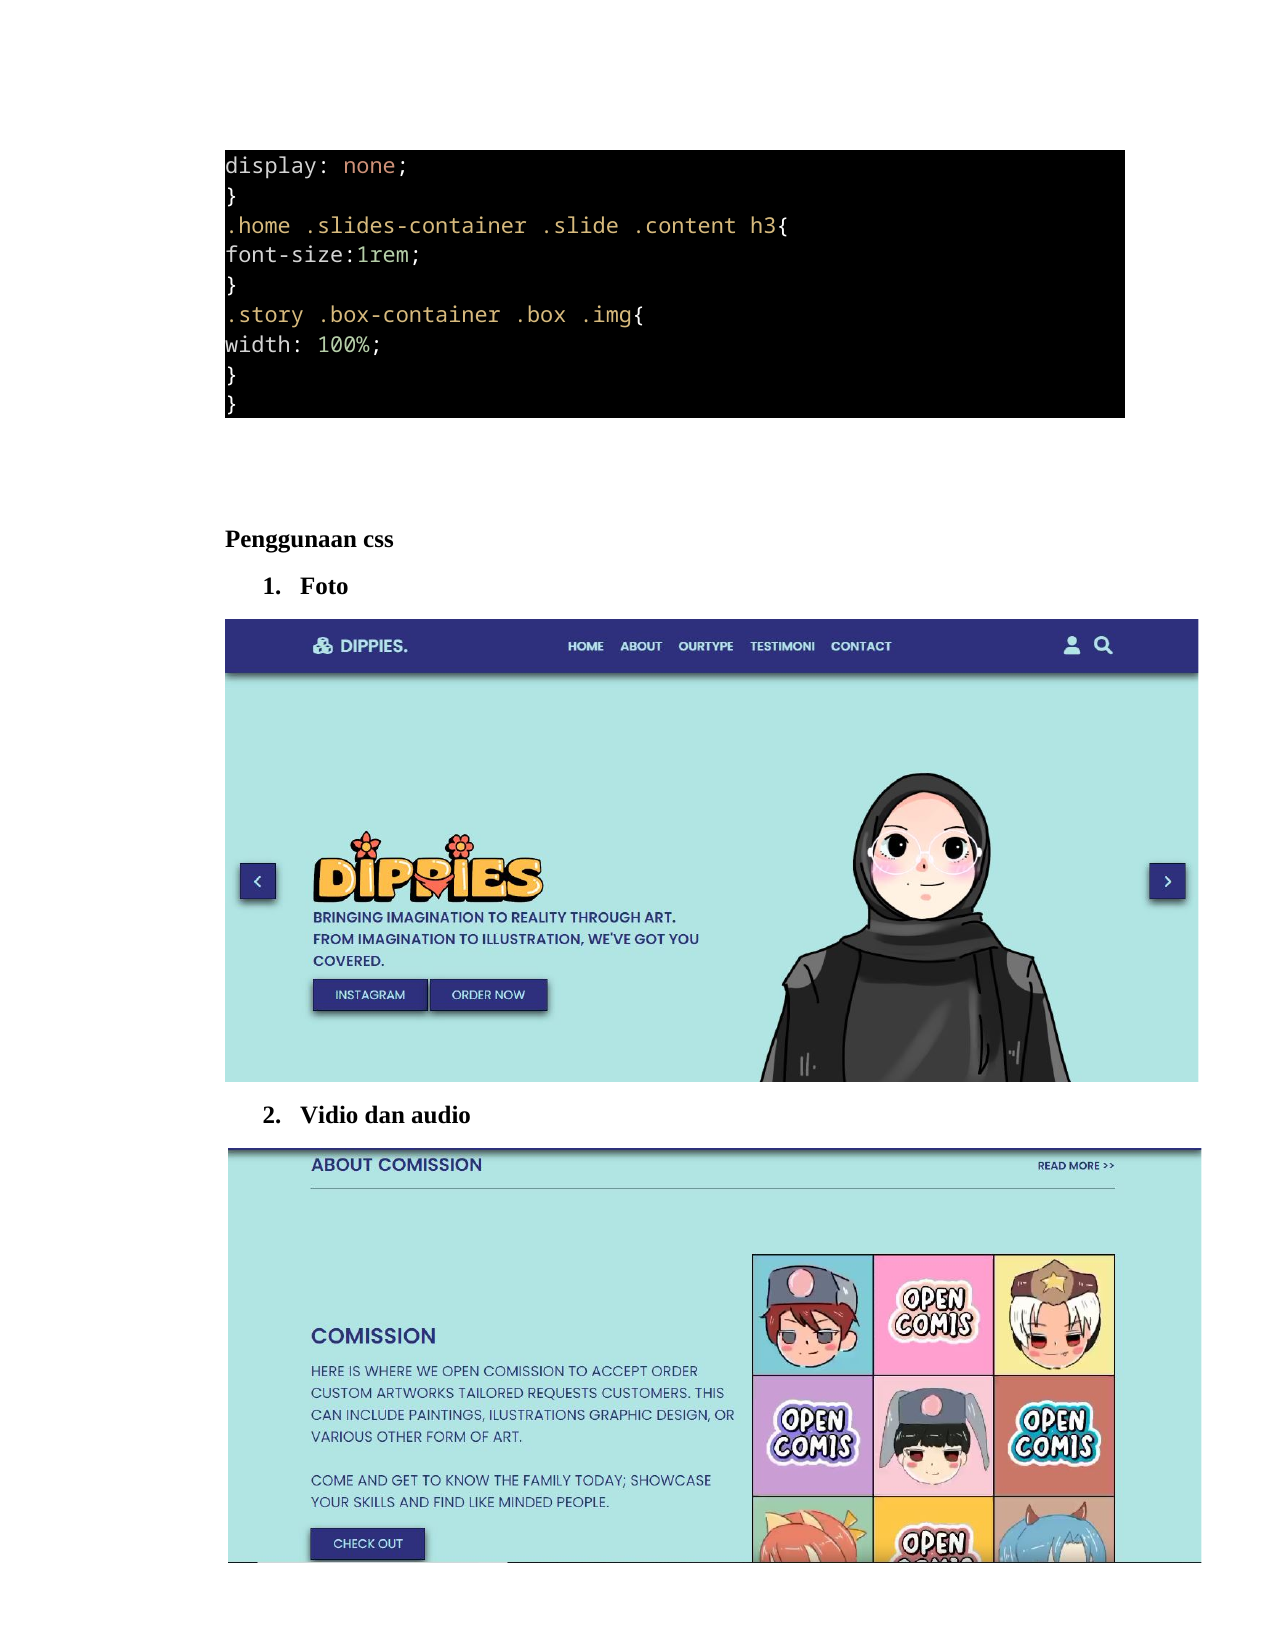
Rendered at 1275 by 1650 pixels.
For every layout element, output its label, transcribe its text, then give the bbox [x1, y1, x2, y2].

text } [225, 269, 1125, 299]
list Vidio dan audio [262, 1101, 1125, 1129]
text font-size:1rem; [225, 239, 1125, 269]
list Foto [262, 571, 1125, 600]
text } [225, 358, 1125, 388]
text width: 100%; [225, 329, 1125, 358]
text Penggunaan css [225, 524, 1125, 552]
text } [225, 388, 1125, 418]
text display: none; [225, 150, 1125, 180]
text .story .box-container .box .img{ [225, 299, 1125, 329]
text .home .slides-container .slide .content h3{ [225, 209, 1125, 239]
picture [228, 1148, 1202, 1563]
text } [225, 180, 1125, 209]
picture [225, 619, 1199, 1082]
